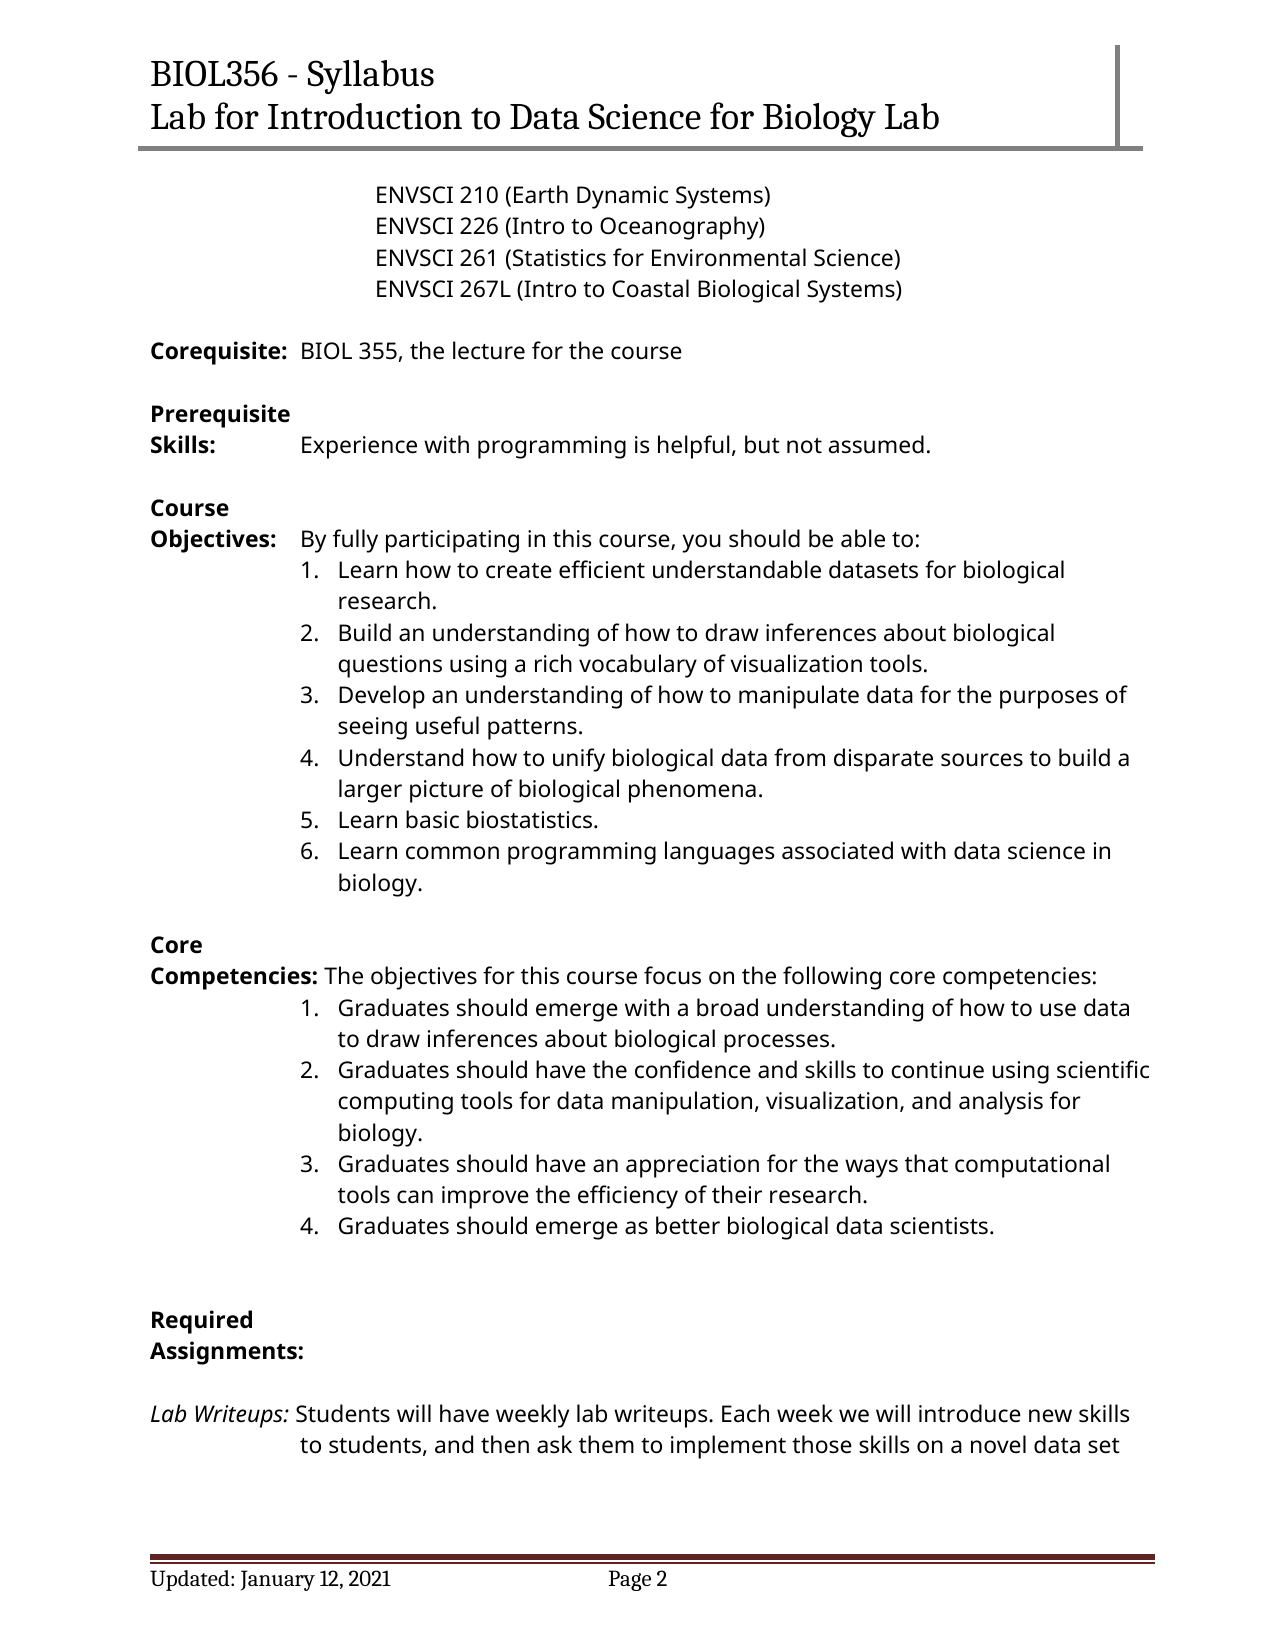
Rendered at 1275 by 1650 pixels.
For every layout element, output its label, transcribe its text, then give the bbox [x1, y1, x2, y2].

list Graduates should emerge with a broad understanding of how to use data to draw inferences about biological processes. [300, 991, 1155, 1054]
text Corequisite: BIOL 355, the lecture for the course [150, 335, 1155, 366]
text Objectives: By fully participating in this course, you should be able to: [150, 523, 1155, 554]
list Learn common programming languages associated with data science in biology. [300, 835, 1155, 898]
text Course [150, 491, 1155, 523]
list Learn how to create efficient understandable datasets for biological research. [300, 554, 1155, 616]
text Skills: Experience with programming is helpful, but not assumed. [150, 429, 1155, 460]
list Learn basic biostatistics. [300, 804, 1155, 835]
text Competencies: The objectives for this course focus on the following core competencies: [150, 960, 1155, 991]
list Develop an understanding of how to manipulate data for the purposes of seeing useful patterns. [300, 679, 1155, 741]
list Graduates should have the confidence and skills to continue using scientific computing tools for data manipulation, visualization, and analysis for biology. [300, 1054, 1155, 1148]
list Understand how to unify biological data from disparate sources to build a larger picture of biological phenomena. [300, 741, 1155, 804]
text Core [150, 929, 1155, 960]
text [150, 1398, 1155, 1460]
list Graduates should have an appreciation for the ways that computational tools can improve the efficiency of their research. [300, 1148, 1155, 1210]
text Assignments: [150, 1335, 1155, 1366]
list Graduates should emerge as better biological data scientists. [300, 1210, 1155, 1241]
text ENVSCI 267L (Intro to Coastal Biological Systems) [300, 273, 1155, 304]
text ENVSCI 226 (Intro to Oceanography) [300, 210, 1155, 241]
text Prerequisite [150, 398, 1155, 429]
text ENVSCI 261 (Statistics for Environmental Science) [300, 241, 1155, 273]
text ENVSCI 210 (Earth Dynamic Systems) [300, 179, 1155, 210]
list Build an understanding of how to draw inferences about biological questions using a rich vocabulary of visualization tools. [300, 616, 1155, 679]
text Required [150, 1304, 1155, 1335]
